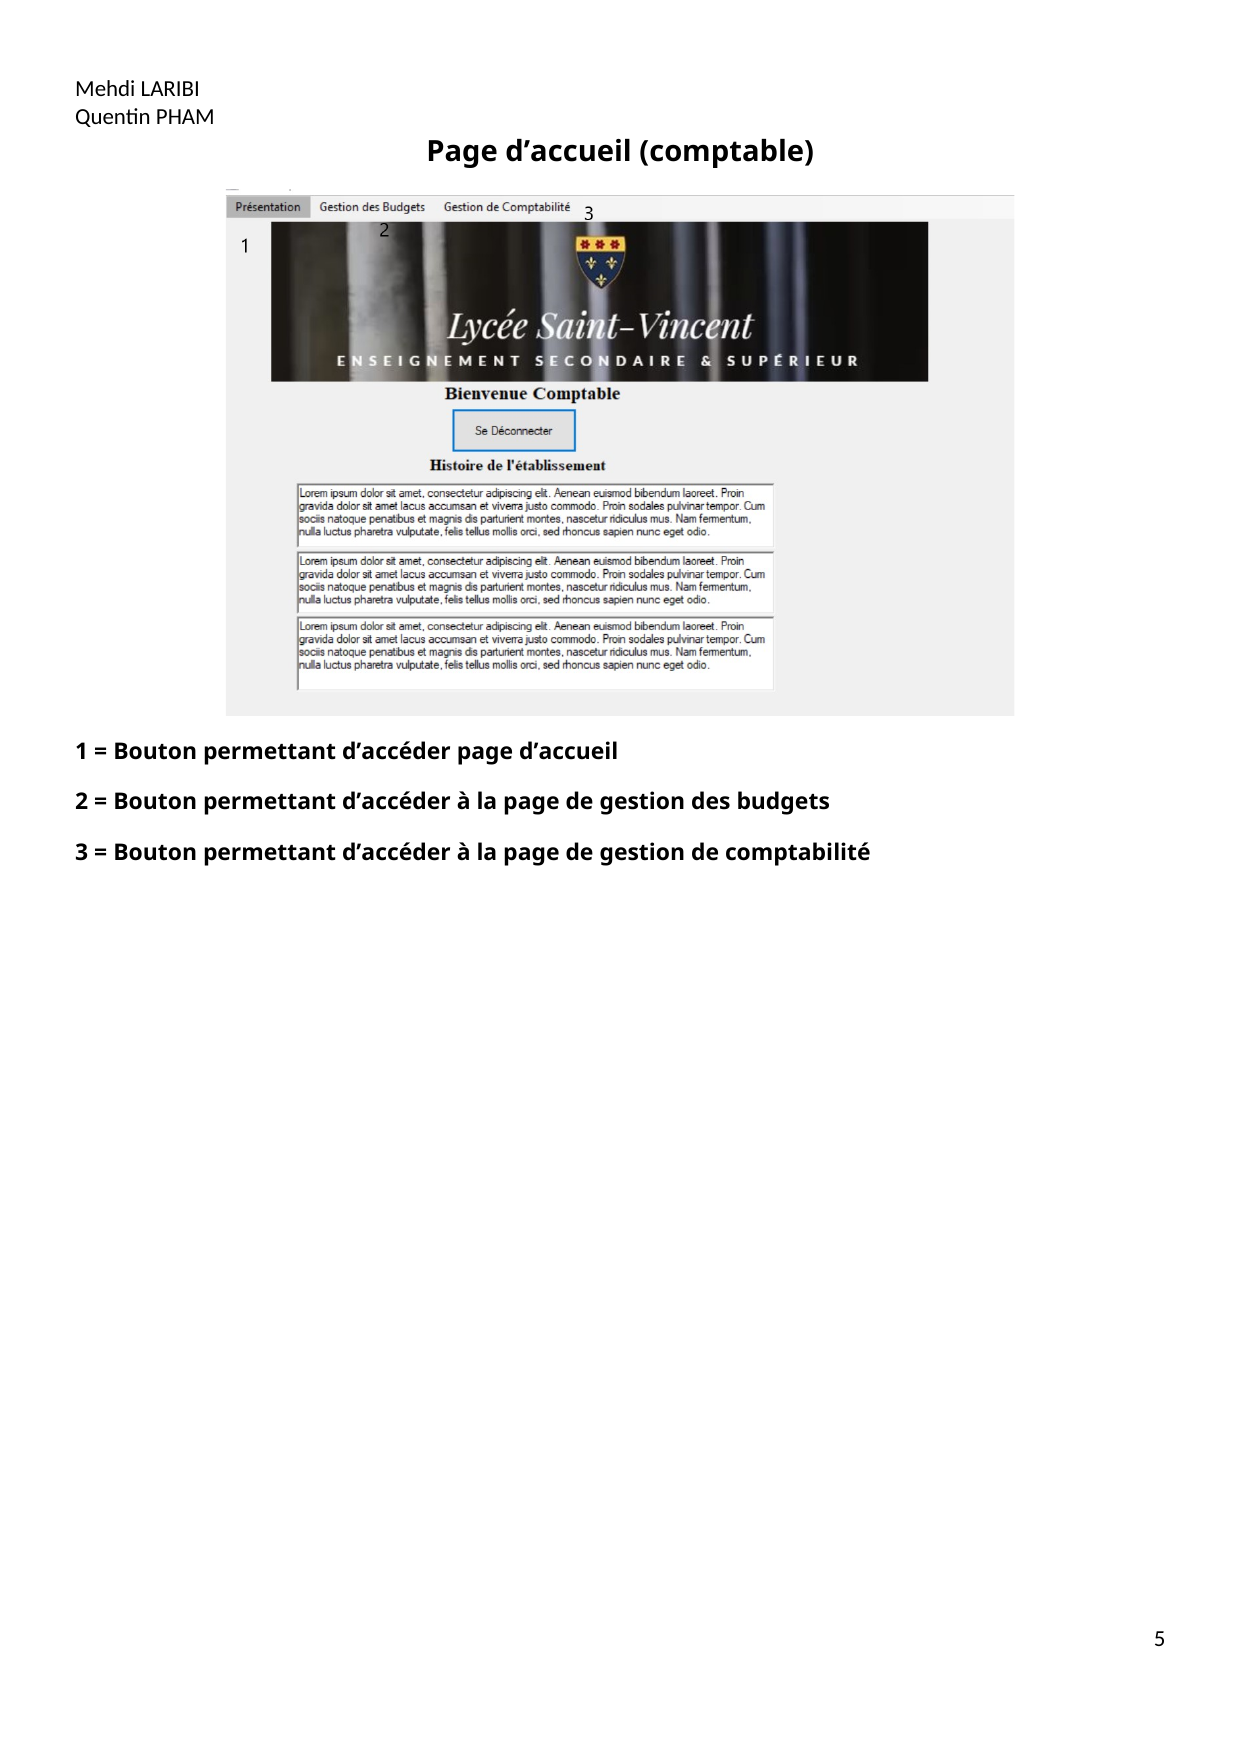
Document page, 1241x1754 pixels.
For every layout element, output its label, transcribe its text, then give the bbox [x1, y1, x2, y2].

text 2 = Bouton permettant d’accéder à la page de gestion des budgets [75, 785, 1165, 816]
picture [225, 189, 1015, 716]
text 3 = Bouton permettant d’accéder à la page de gestion de comptabilité [75, 836, 1165, 867]
text Page d’accueil (comptable) [75, 130, 1165, 169]
text 1 = Bouton permettant d’accéder page d’accueil [75, 735, 1165, 766]
